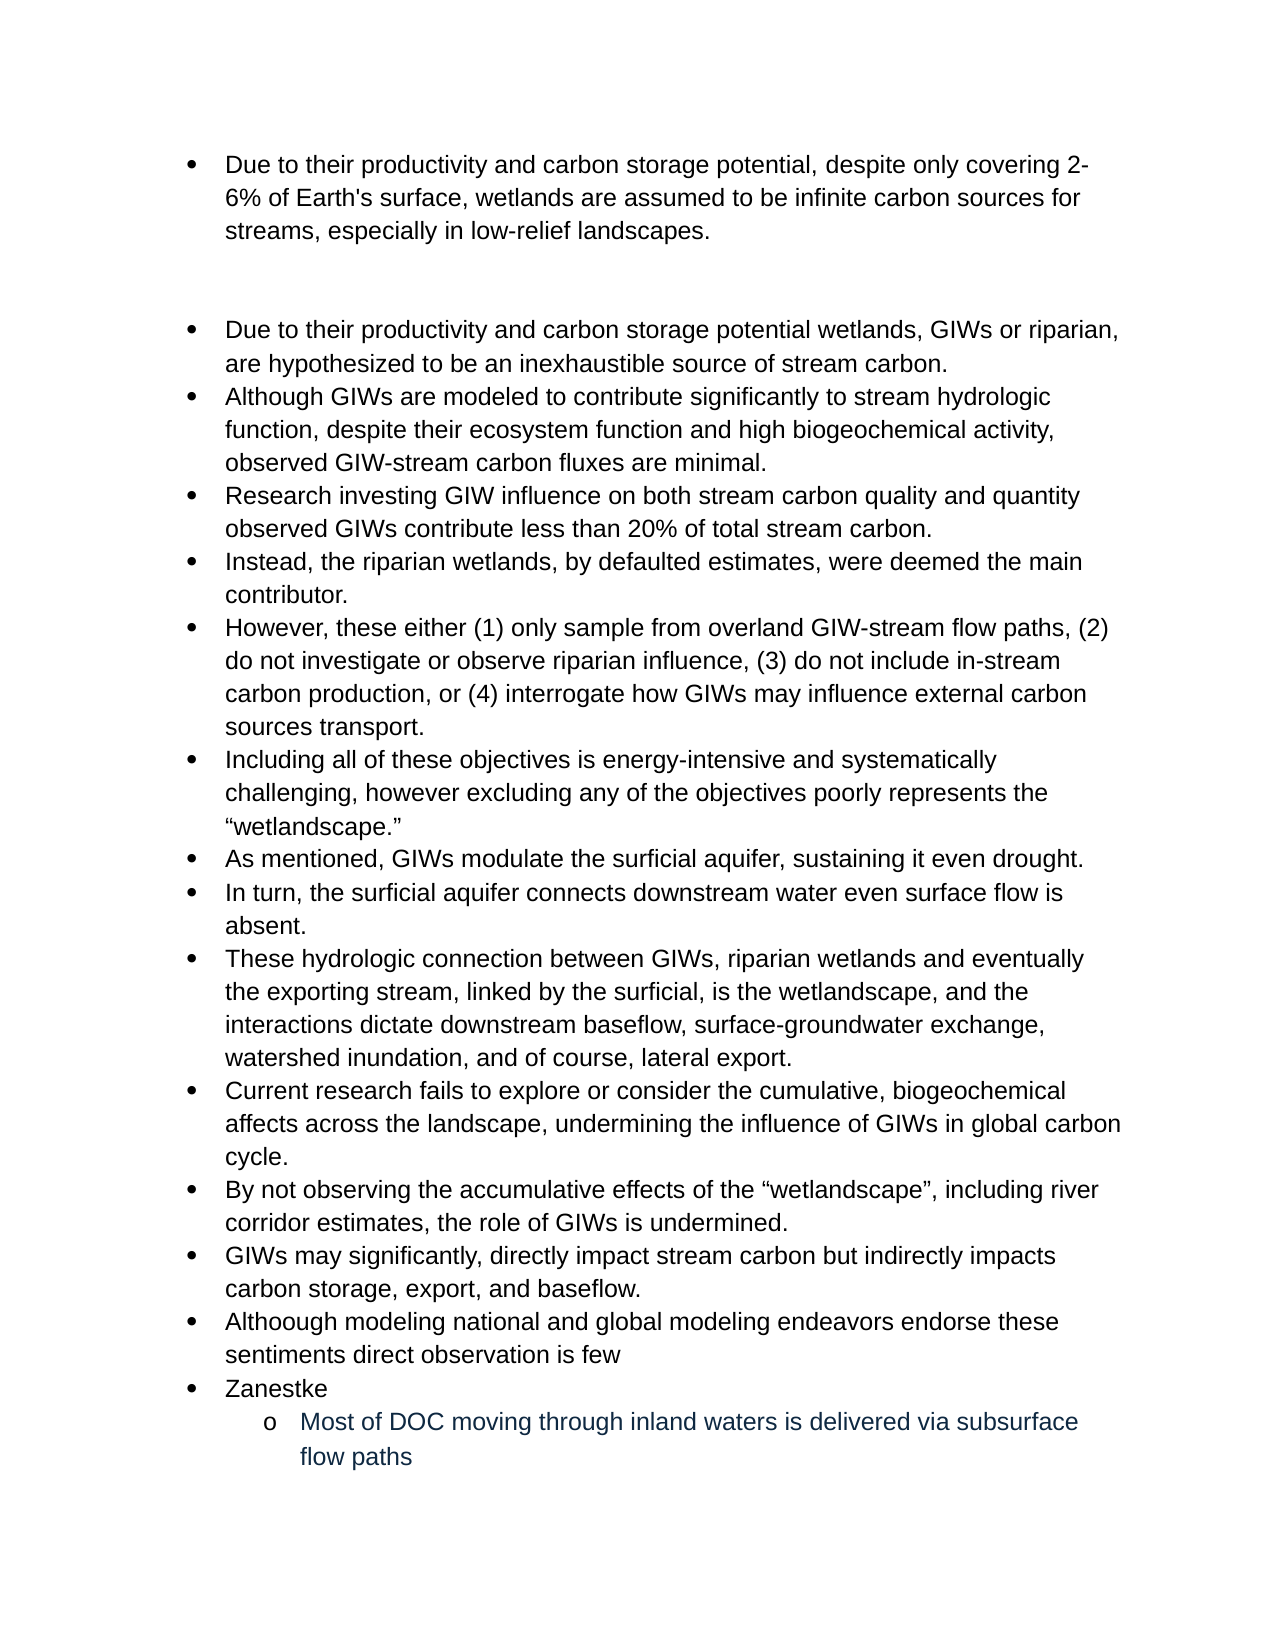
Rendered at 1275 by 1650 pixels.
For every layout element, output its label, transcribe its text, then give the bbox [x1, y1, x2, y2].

list GIWs may significantly, directly impact stream carbon but indirectly impacts carbon storage, export, and baseflow. [187, 1241, 1125, 1303]
list By not observing the accumulative effects of the “wetlandscape”, including river corridor estimates, the role of GIWs is undermined. [187, 1175, 1125, 1237]
list These hydrologic connection between GIWs, riparian wetlands and eventually the exporting stream, linked by the surficial, is the wetlandscape, and the interactions dictate downstream baseflow, surface-groundwater exchange, watershed inundation, and of course, lateral export. [187, 944, 1125, 1072]
list Instead, the riparian wetlands, by defaulted estimates, were deemed the main contributor. [187, 547, 1125, 609]
list Zanestke [187, 1373, 1125, 1402]
list Current research fails to explore or consider the cumulative, biogeochemical affects across the landscape, undermining the influence of GIWs in global carbon cycle. [187, 1076, 1125, 1171]
list However, these either (1) only sample from overland GIW-stream flow paths, (2) do not investigate or observe riparian influence, (3) do not include in-stream carbon production, or (4) interrogate how GIWs may influence external carbon sources transport. [187, 613, 1125, 741]
list Including all of these objectives is energy-intensive and systematically challenging, however excluding any of the objectives poorly represents the “wetlandscape.” [187, 745, 1125, 840]
list Although GIWs are modeled to contribute significantly to stream hydrologic function, despite their ecosystem function and high biogeochemical activity, observed GIW-stream carbon fluxes are minimal. [187, 382, 1125, 477]
list Althoough modeling national and global modeling endeavors endorse these sentiments direct observation is few [187, 1307, 1125, 1369]
list As mentioned, GIWs modulate the surficial aquifer, sustaining it even drought. [187, 844, 1125, 873]
list Most of DOC moving through inland waters is delivered via subsurface flow paths [262, 1407, 1125, 1471]
list Due to their productivity and carbon storage potential wetlands, GIWs or riparian, are hypothesized to be an inexhaustible source of stream carbon. [187, 316, 1125, 377]
list In turn, the surficial aquifer connects downstream water even surface flow is absent. [187, 878, 1125, 939]
list Research investing GIW influence on both stream carbon quality and quantity observed GIWs contribute less than 20% of total stream carbon. [187, 481, 1125, 543]
list Due to their productivity and carbon storage potential, despite only covering 2-6% of Earth's surface, wetlands are assumed to be infinite carbon sources for streams, especially in low-relief landscapes. [187, 150, 1125, 245]
